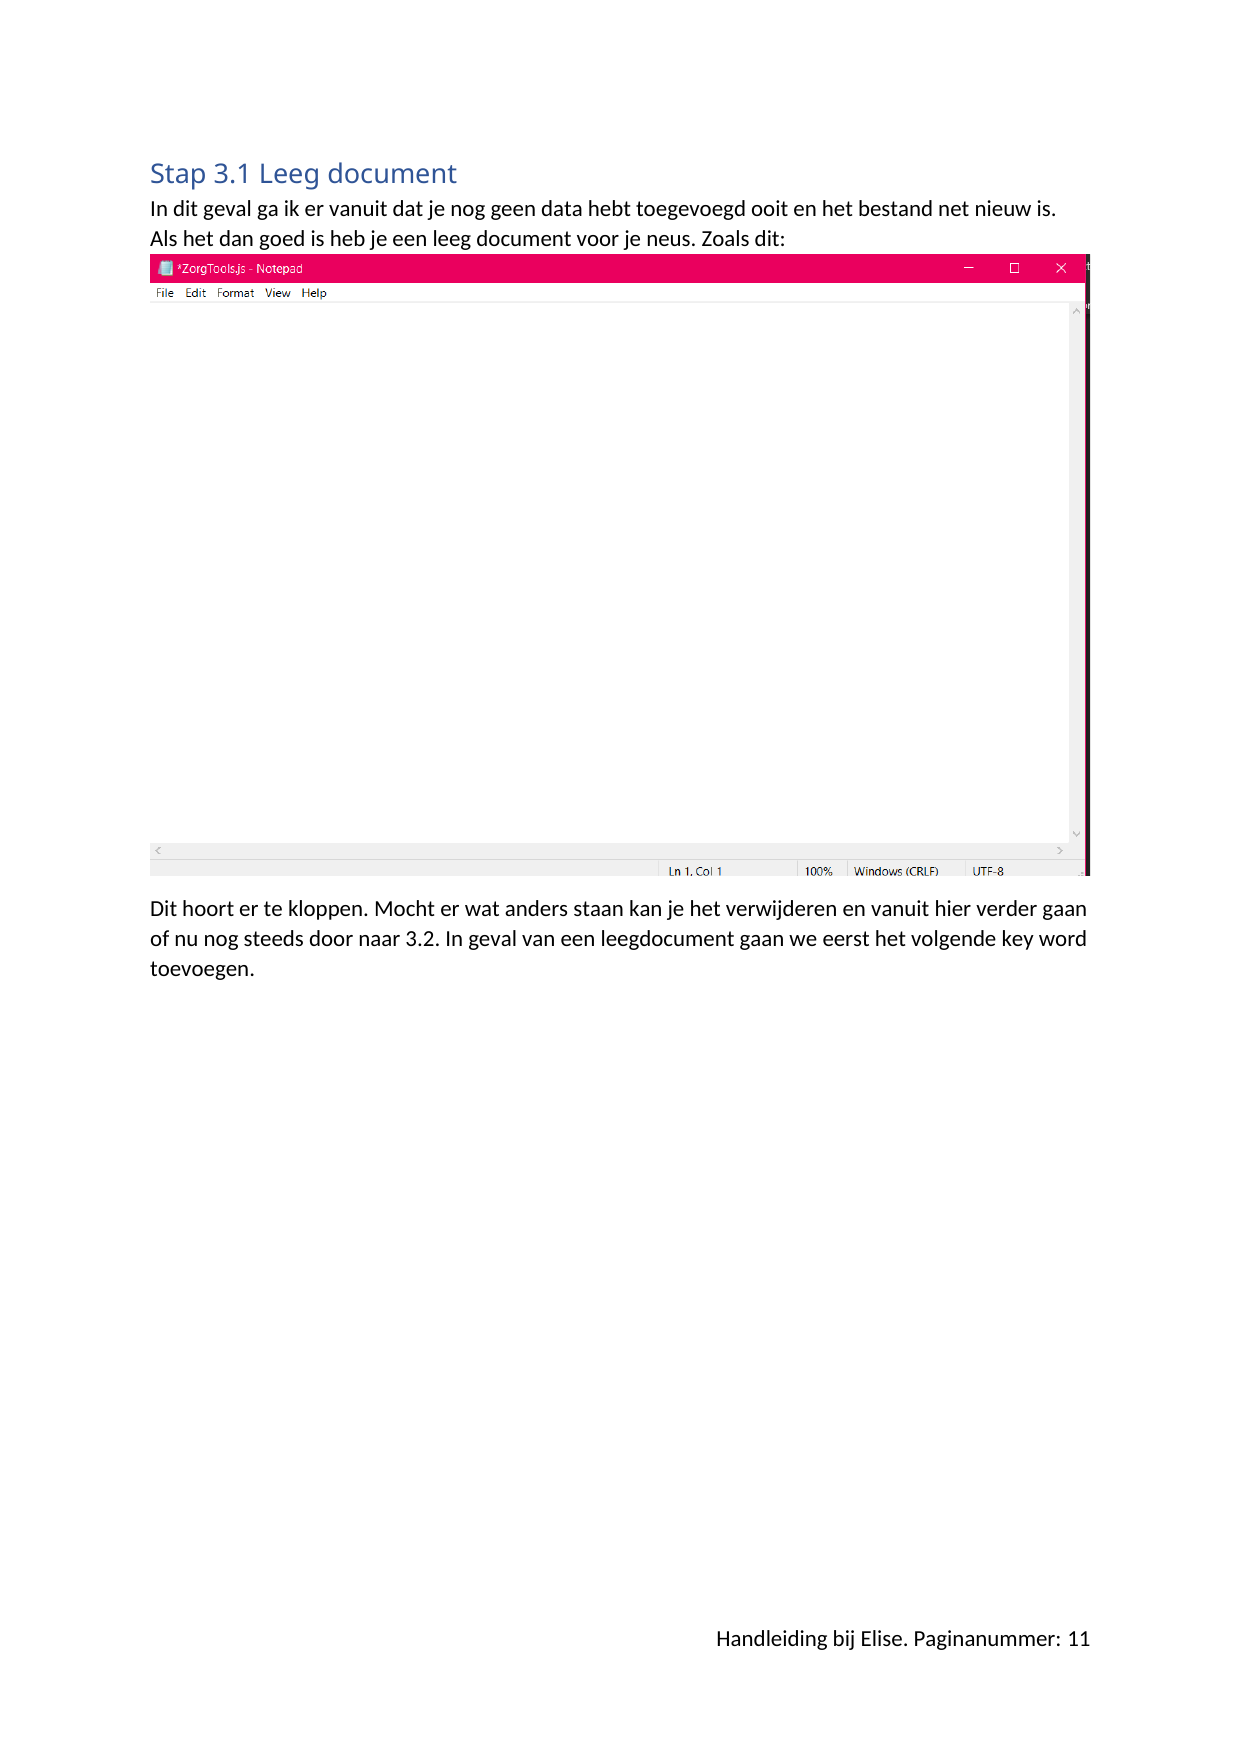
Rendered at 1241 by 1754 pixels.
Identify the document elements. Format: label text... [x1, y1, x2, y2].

picture [150, 254, 1091, 876]
text In dit geval ga ik er vanuit dat je nog geen data hebt toegevoegd ooit en het bestand net nieuw is. Als het dan goed is heb je een leeg document voor je neus. Zoals dit: [150, 194, 1090, 254]
subtitle Stap 3.1 Leeg document [150, 154, 1090, 191]
text Dit hoort er te kloppen. Mocht er wat anders staan kan je het verwijderen en vanuit hier verder gaan of nu nog steeds door naar 3.2. In geval van een leegdocument gaan we eerst het volgende key word toevoegen. [150, 894, 1090, 982]
